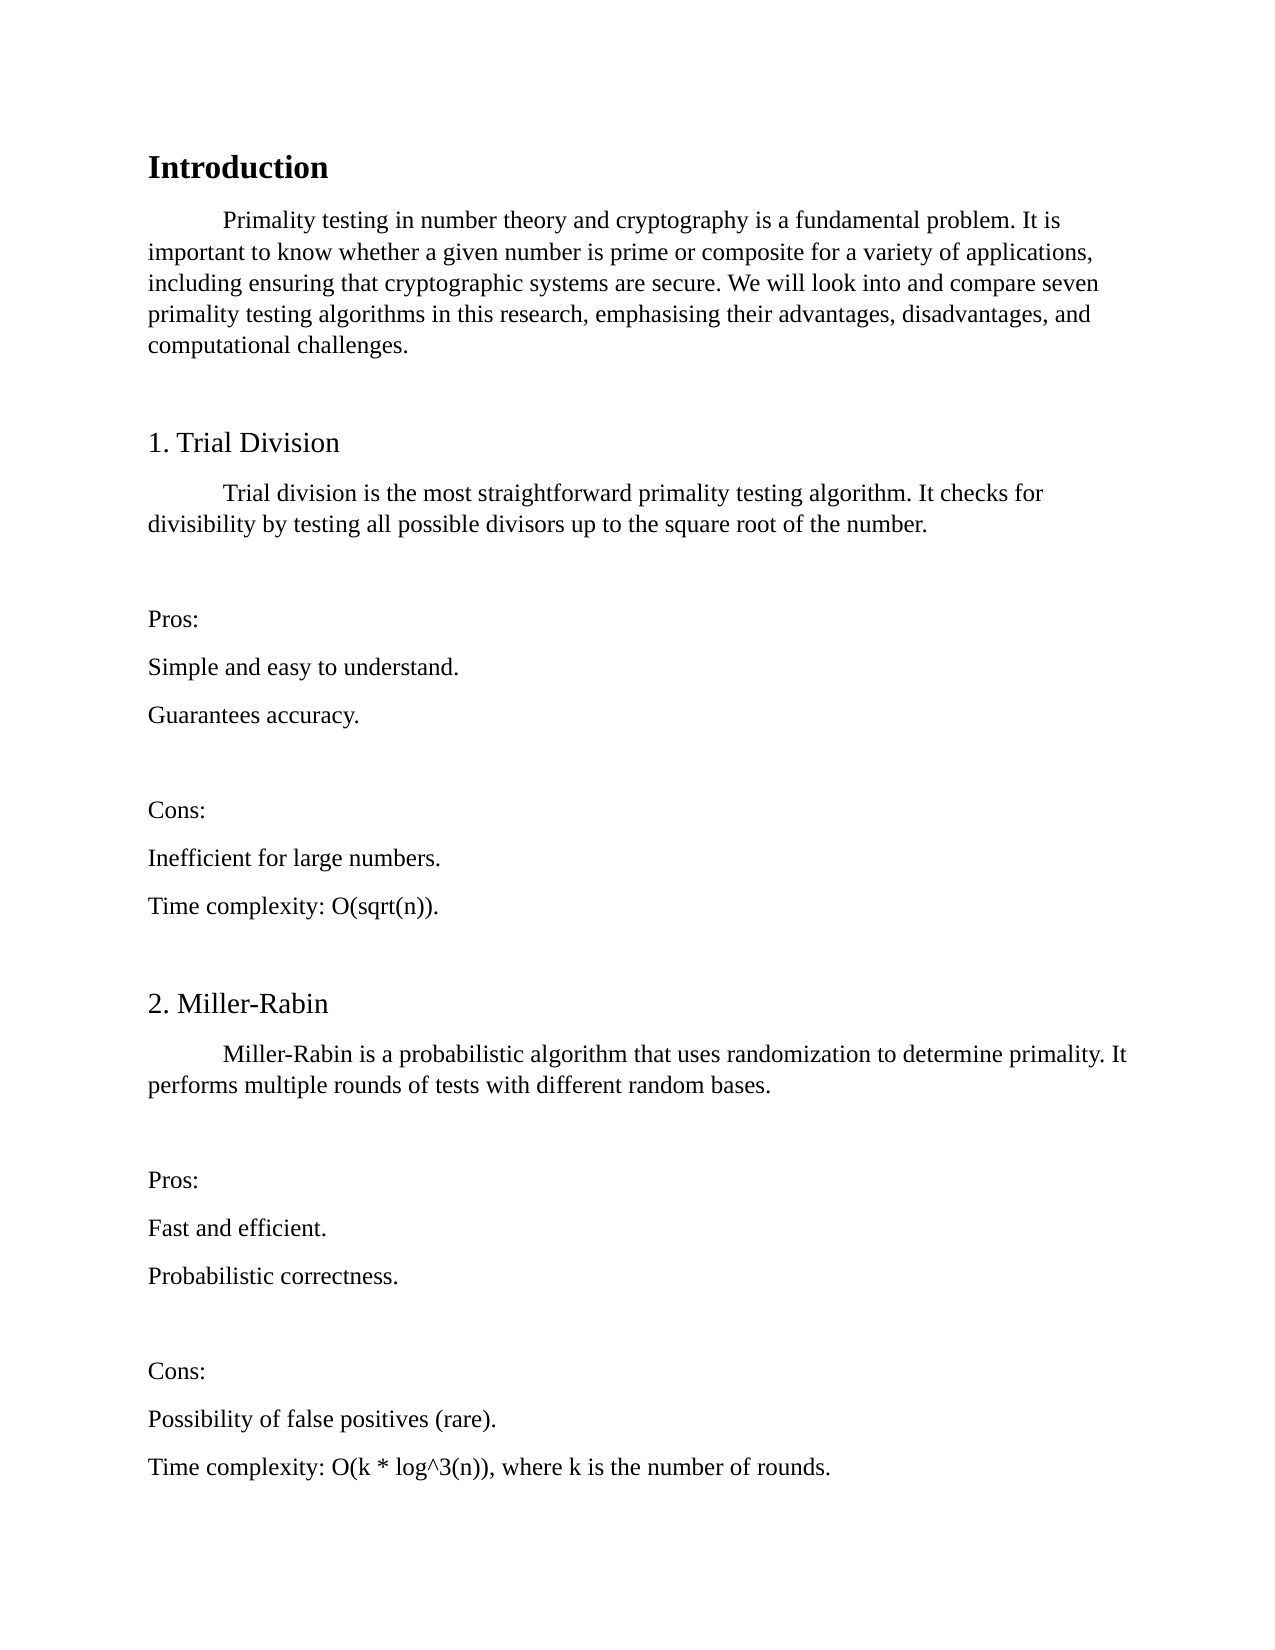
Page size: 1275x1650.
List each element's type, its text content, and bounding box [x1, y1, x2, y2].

text Probabilistic correctness. [148, 1261, 1127, 1289]
text Possibility of false positives (rare). [148, 1404, 1127, 1433]
text Miller-Rabin is a probabilistic algorithm that uses randomization to determine primality. It performs multiple rounds of tests with different random bases. [148, 1039, 1127, 1099]
text 1. Trial Division [148, 425, 1127, 459]
text Trial division is the most straightforward primality testing algorithm. It checks for divisibility by testing all possible divisors up to the square root of the number. [148, 478, 1127, 538]
text 2. Miller-Rabin [148, 986, 1127, 1020]
text Pros: [148, 604, 1127, 633]
text Guarantees accuracy. [148, 700, 1127, 729]
text Pros: [148, 1165, 1127, 1194]
text Time complexity: O(sqrt(n)). [148, 891, 1127, 919]
text Cons: [148, 1356, 1127, 1385]
text Simple and easy to understand. [148, 652, 1127, 681]
text Fast and efficient. [148, 1213, 1127, 1242]
text Inefficient for large numbers. [148, 843, 1127, 872]
text Cons: [148, 795, 1127, 824]
text Introduction [148, 148, 1127, 186]
text Time complexity: O(k * log^3(n)), where k is the number of rounds. [148, 1452, 1127, 1480]
text Primality testing in number theory and cryptography is a fundamental problem. It is important to know whether a given number is prime or composite for a variety of applications, including ensuring that cryptographic systems are secure. We will look into and compare seven primality testing algorithms in this research, emphasising their advantages, disadvantages, and computational challenges. [148, 206, 1127, 358]
